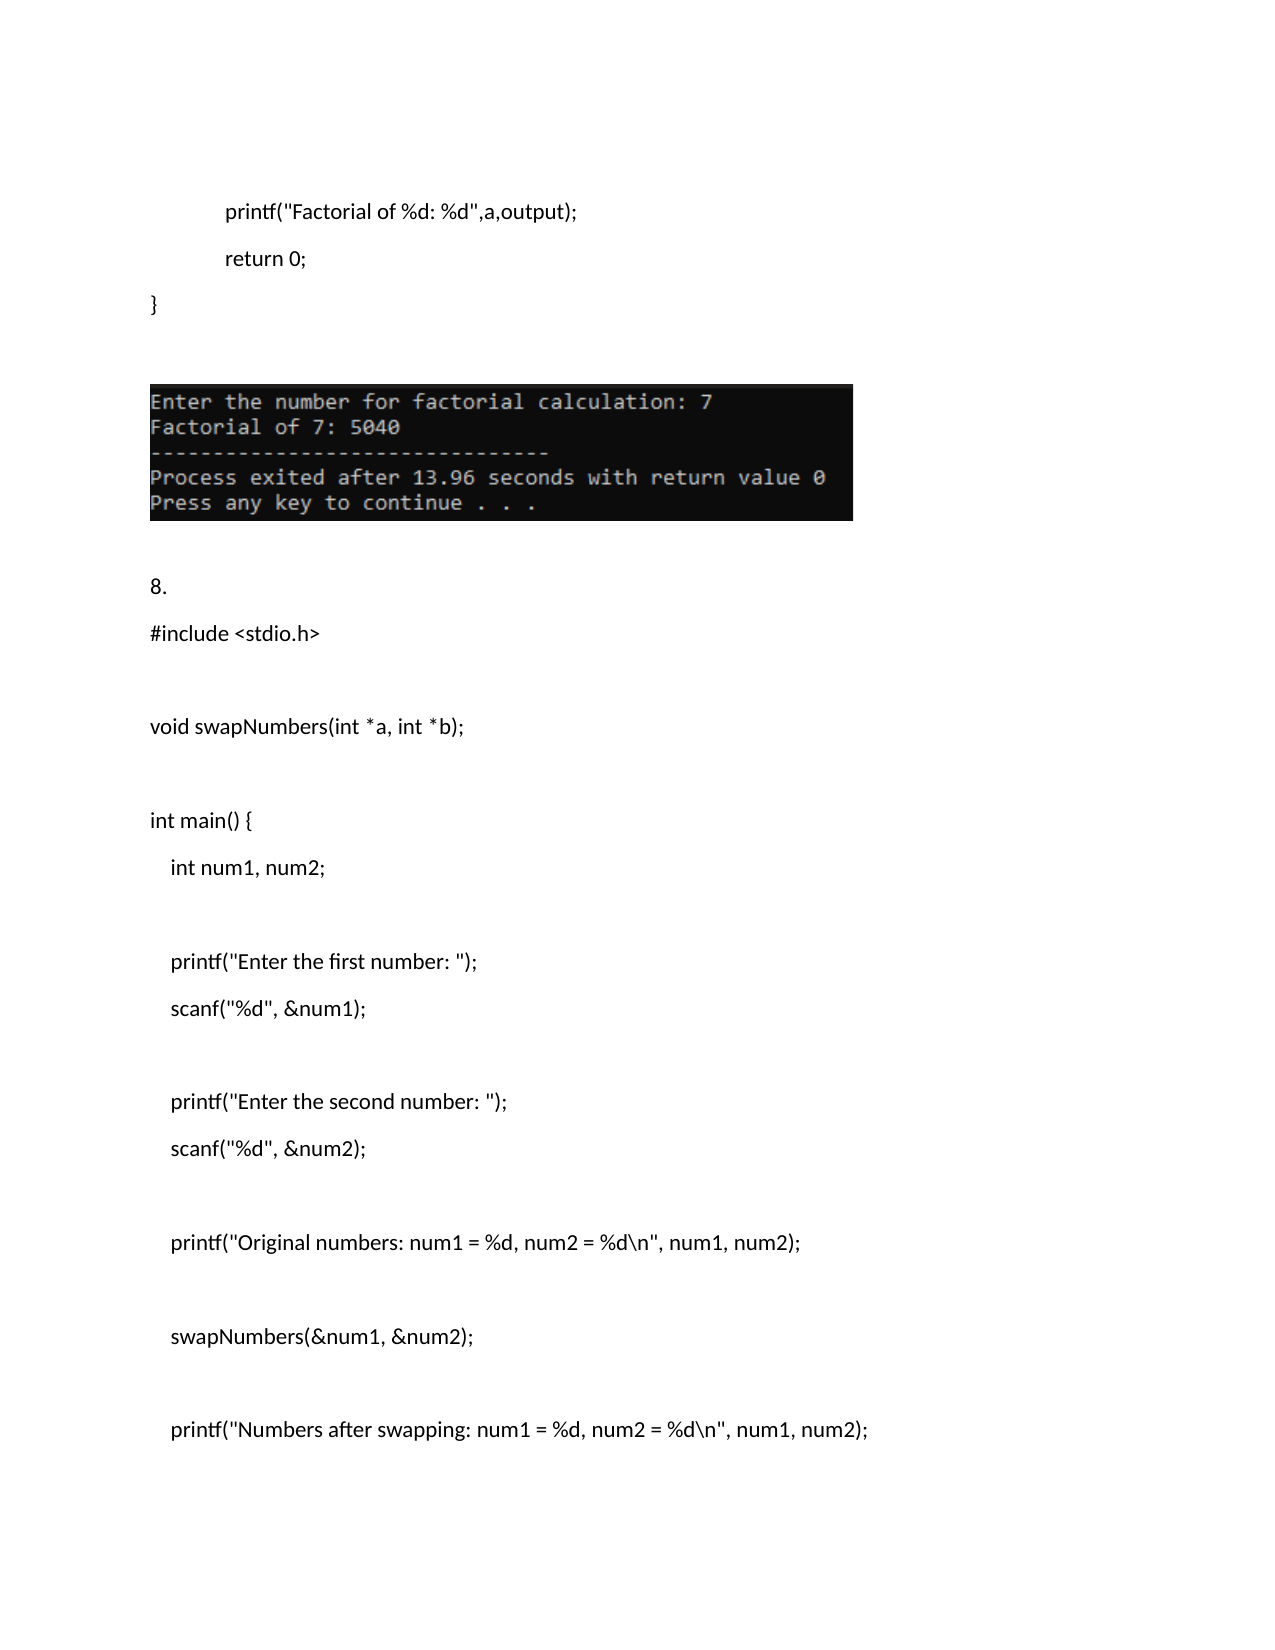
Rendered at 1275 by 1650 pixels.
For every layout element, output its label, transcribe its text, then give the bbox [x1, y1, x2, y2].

text return 0; [150, 244, 1125, 272]
text printf("Numbers after swapping: num1 = %d, num2 = %d\n", num1, num2); [150, 1416, 1125, 1444]
text scanf("%d", &num1); [150, 994, 1125, 1022]
text scanf("%d", &num2); [150, 1134, 1125, 1162]
text printf("Original numbers: num1 = %d, num2 = %d\n", num1, num2); [150, 1228, 1125, 1256]
text printf("Enter the first number: "); [150, 947, 1125, 975]
text printf("Enter the second number: "); [150, 1087, 1125, 1116]
text void swapNumbers(int *a, int *b); [150, 712, 1125, 741]
picture [150, 384, 854, 521]
text int num1, num2; [150, 853, 1125, 881]
text printf("Factorial of %d: %d",a,output); [150, 197, 1125, 225]
text swapNumbers(&num1, &num2); [150, 1322, 1125, 1350]
text } [150, 291, 1125, 319]
text 8. [150, 572, 1125, 600]
text #include <stdio.h> [150, 619, 1125, 647]
text int main() { [150, 806, 1125, 834]
